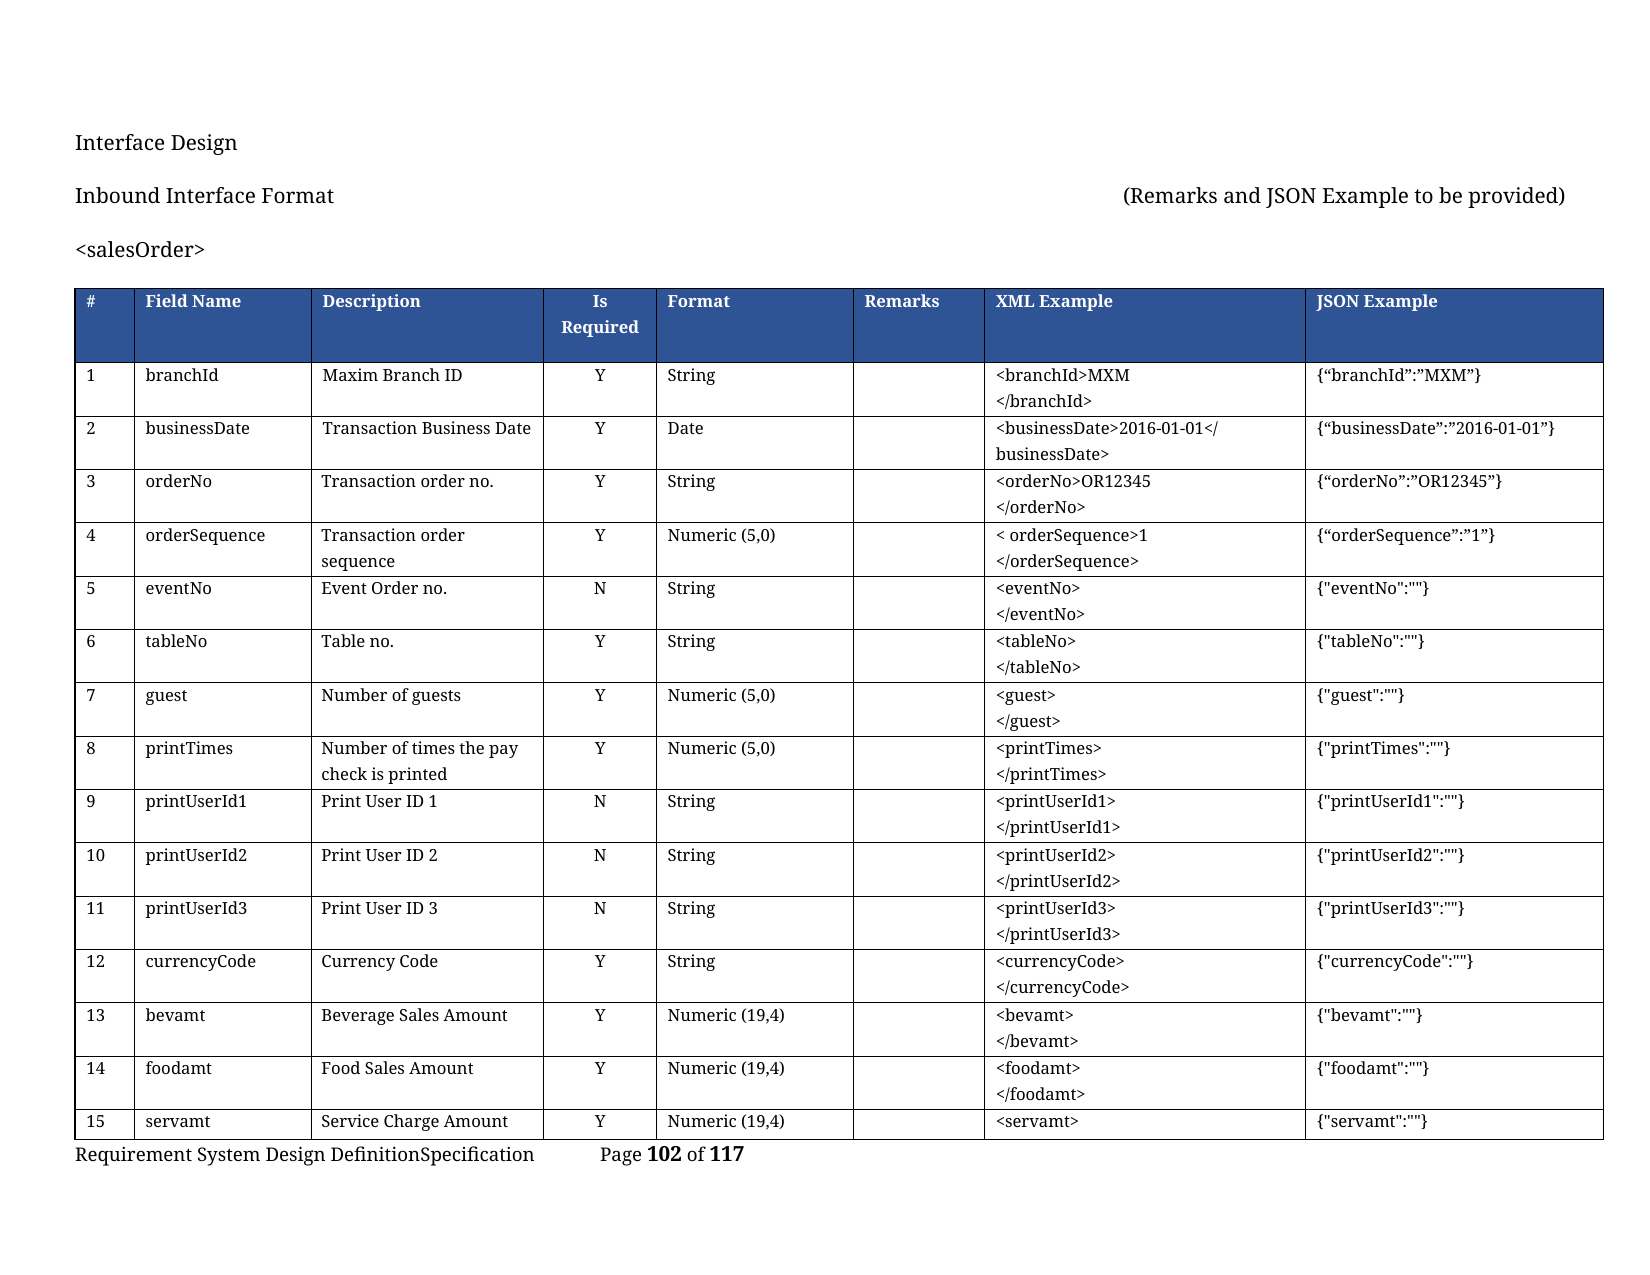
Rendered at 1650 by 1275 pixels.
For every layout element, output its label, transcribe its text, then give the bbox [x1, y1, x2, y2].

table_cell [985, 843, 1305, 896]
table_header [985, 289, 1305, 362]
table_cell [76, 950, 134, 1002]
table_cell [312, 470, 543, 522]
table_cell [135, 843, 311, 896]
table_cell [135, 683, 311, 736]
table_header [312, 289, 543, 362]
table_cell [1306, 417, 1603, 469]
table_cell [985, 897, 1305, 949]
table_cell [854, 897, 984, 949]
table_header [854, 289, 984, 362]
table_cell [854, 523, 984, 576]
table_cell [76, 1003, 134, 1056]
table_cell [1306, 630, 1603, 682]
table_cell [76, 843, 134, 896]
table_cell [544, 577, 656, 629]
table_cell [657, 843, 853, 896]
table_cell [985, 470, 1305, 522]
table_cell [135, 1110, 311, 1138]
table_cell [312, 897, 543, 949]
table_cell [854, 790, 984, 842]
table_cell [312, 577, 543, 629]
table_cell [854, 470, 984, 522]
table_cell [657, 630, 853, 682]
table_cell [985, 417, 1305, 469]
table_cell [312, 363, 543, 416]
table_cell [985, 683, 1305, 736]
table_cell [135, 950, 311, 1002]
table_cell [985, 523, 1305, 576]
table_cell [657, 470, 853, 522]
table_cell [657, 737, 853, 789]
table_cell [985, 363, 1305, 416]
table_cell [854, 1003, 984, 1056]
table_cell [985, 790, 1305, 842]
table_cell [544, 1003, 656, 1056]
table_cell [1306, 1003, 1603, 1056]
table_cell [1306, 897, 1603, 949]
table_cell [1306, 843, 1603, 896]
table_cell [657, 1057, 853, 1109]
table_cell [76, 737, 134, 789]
text Interface Design [75, 128, 1575, 156]
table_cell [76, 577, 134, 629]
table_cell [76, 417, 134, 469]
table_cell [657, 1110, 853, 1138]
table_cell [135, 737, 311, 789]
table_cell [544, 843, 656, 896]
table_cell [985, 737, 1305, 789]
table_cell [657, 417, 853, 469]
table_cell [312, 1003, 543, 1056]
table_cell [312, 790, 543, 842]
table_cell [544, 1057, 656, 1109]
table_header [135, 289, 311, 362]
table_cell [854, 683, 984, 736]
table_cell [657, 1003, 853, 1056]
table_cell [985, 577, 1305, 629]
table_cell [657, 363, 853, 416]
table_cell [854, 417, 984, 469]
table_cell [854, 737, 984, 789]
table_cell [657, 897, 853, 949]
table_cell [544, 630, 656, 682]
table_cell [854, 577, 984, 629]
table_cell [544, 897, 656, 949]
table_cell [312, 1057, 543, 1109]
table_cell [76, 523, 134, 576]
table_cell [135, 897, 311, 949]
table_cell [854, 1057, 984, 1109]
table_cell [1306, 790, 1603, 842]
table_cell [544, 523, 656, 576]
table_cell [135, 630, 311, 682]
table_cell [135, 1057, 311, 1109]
text Inbound Interface Format (Remarks and JSON Example to be provided) [75, 181, 1575, 210]
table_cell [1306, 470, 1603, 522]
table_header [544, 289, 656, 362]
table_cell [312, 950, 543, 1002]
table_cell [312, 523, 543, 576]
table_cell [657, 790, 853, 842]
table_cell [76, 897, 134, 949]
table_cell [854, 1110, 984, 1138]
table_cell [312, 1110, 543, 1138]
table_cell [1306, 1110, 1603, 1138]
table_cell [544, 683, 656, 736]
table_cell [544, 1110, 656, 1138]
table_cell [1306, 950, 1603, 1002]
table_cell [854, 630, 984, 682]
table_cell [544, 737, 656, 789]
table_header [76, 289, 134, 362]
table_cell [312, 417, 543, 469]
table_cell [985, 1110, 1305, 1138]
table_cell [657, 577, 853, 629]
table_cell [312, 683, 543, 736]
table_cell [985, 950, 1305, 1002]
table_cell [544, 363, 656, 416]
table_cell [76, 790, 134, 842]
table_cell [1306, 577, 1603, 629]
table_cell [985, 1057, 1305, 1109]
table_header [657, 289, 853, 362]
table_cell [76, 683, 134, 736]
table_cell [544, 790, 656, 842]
text <salesOrder> [75, 235, 1575, 263]
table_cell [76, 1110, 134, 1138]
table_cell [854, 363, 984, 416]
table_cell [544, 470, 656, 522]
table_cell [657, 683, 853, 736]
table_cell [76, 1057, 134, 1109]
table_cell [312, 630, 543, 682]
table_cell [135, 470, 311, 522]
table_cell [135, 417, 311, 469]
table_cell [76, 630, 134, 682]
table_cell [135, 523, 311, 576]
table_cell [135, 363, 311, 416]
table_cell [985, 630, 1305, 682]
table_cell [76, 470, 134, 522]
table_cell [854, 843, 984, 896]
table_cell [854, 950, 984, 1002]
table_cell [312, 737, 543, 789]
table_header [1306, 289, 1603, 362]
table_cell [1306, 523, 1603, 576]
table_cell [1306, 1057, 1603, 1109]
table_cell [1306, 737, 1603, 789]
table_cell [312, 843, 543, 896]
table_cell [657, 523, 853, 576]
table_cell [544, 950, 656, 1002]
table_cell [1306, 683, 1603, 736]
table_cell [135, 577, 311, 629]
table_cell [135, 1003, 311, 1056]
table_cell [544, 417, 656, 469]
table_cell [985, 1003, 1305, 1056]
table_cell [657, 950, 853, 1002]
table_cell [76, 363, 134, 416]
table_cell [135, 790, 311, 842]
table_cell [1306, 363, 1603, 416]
